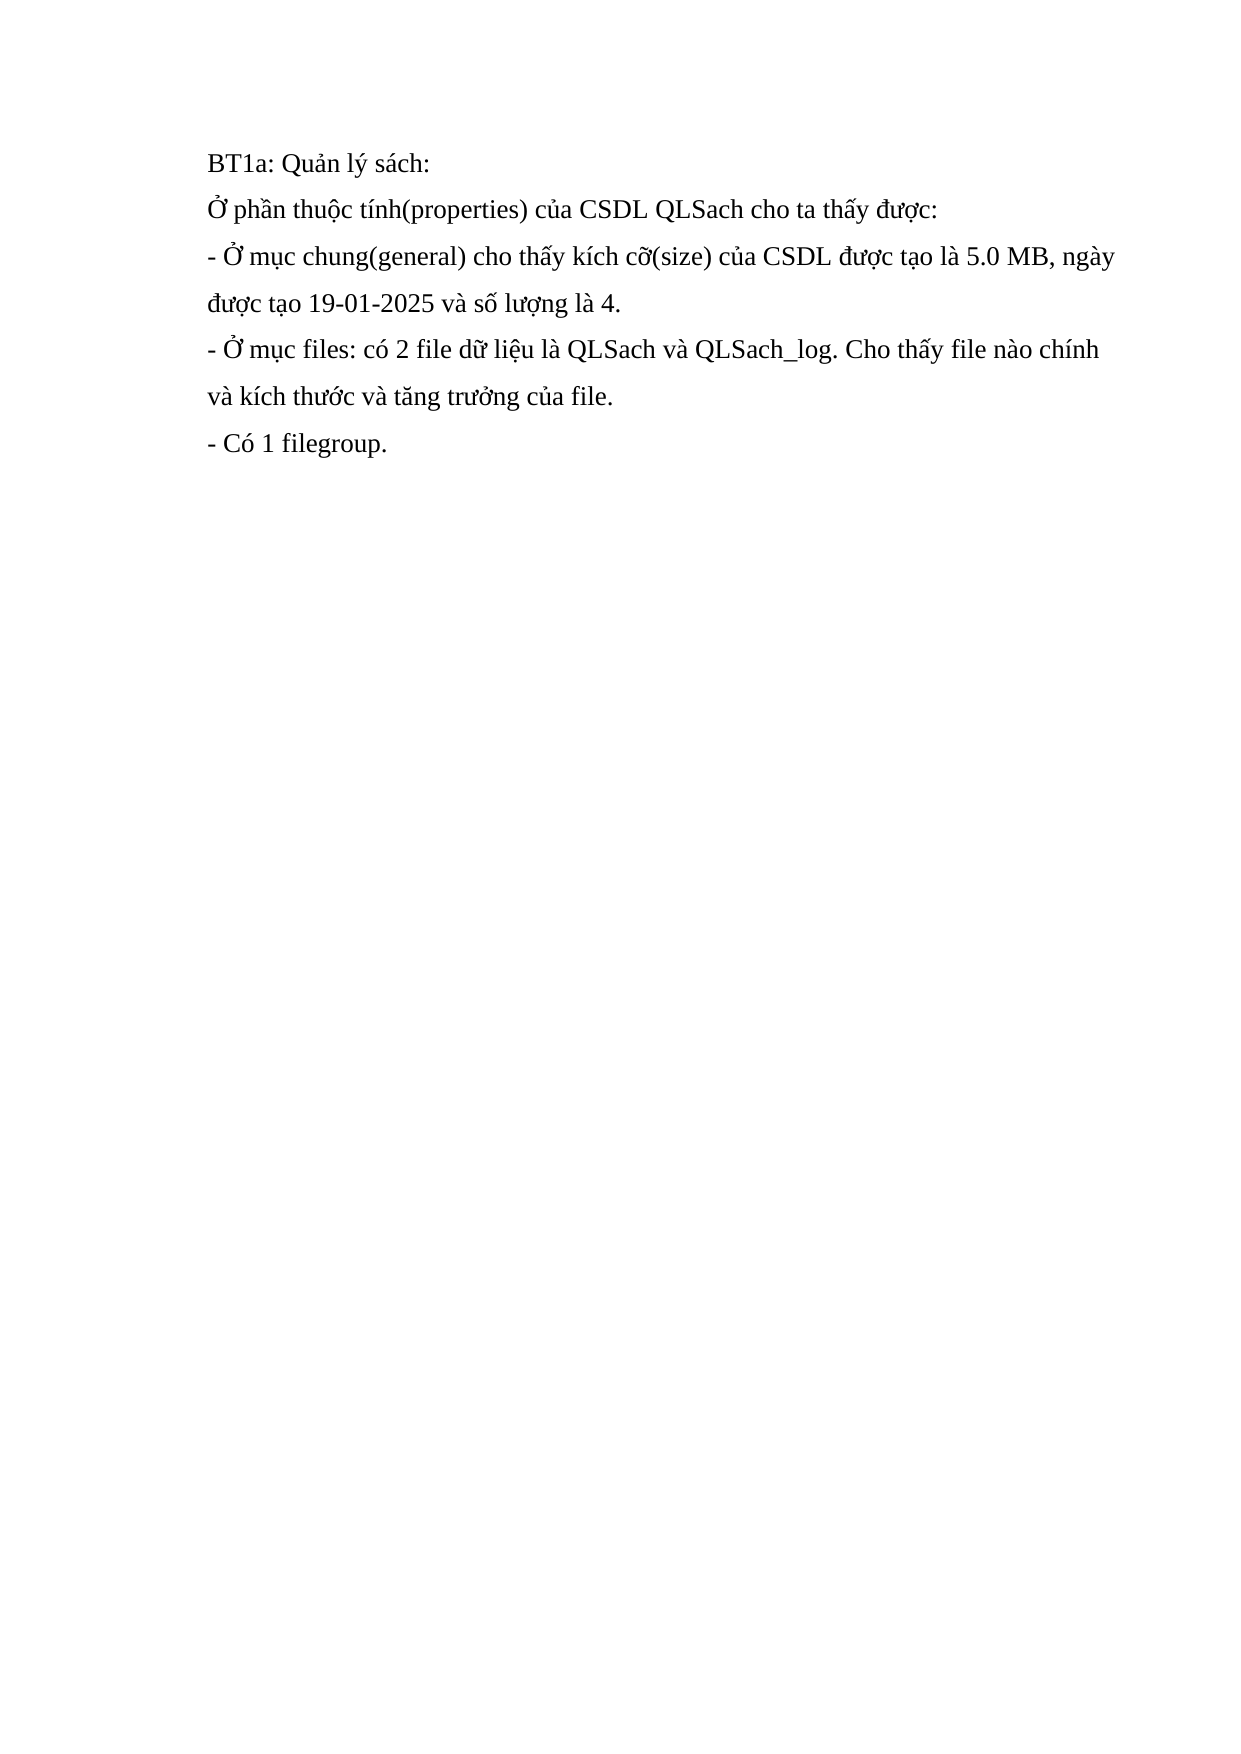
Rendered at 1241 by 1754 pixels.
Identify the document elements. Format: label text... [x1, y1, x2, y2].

text BT1a: Quản lý sách: [207, 147, 1122, 178]
text - Ở mục chung(general) cho thấy kích cỡ(size) của CSDL được tạo là 5.0 MB, ngày được tạo 19-01-2025 và số lượng là 4. [207, 240, 1122, 318]
text Ở phần thuộc tính(properties) của CSDL QLSach cho ta thấy được: [207, 194, 1122, 225]
text - Có 1 filegroup. [207, 427, 1122, 458]
text - Ở mục files: có 2 file dữ liệu là QLSach và QLSach_log. Cho thấy file nào chính và kích thước và tăng trưởng của file. [207, 334, 1122, 411]
